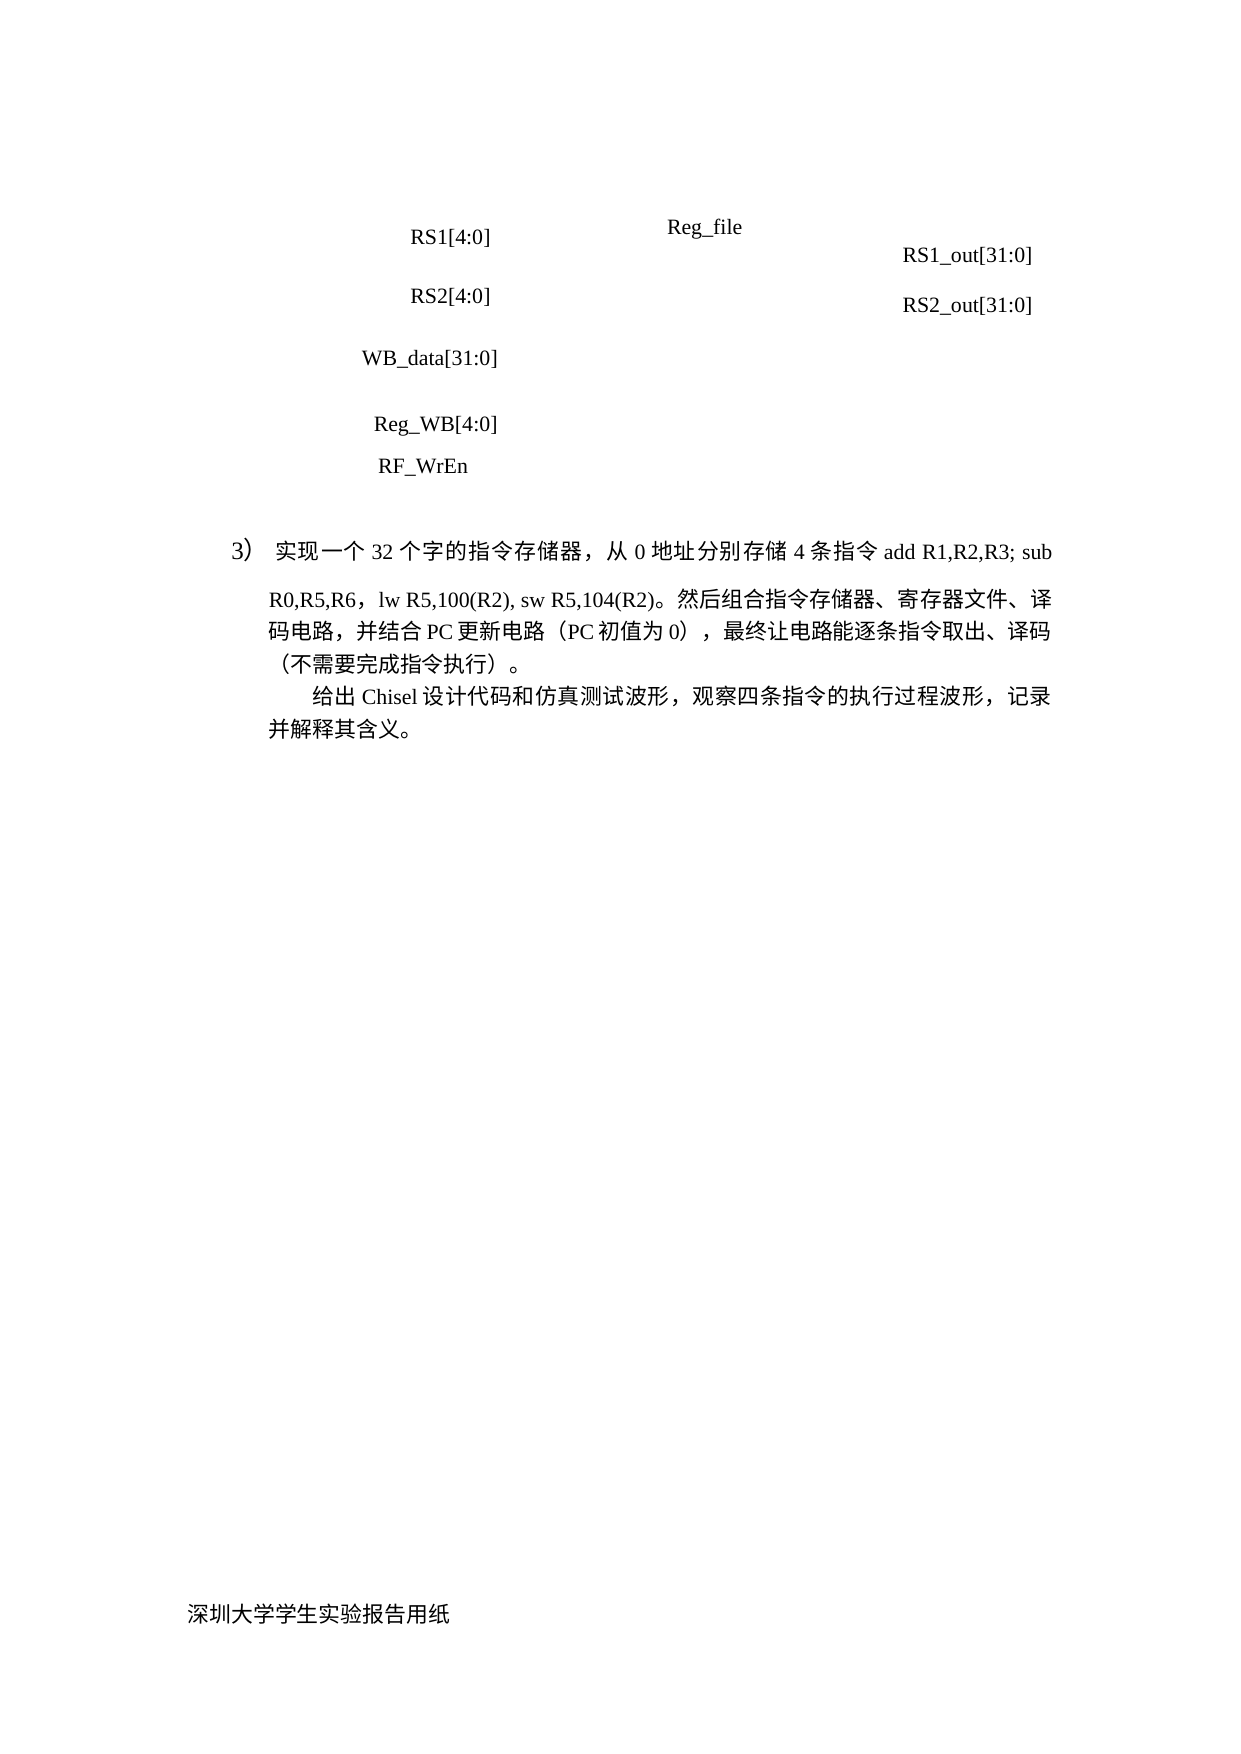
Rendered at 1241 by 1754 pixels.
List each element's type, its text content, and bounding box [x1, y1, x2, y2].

list 实现一个32个字的指令存储器，从0地址分别存储4条指令add R1,R2,R3; sub R0,R5,R6，lw R5,100(R2), sw R5,104(R2)。然后组合指令存储器、寄存器文件、译码电路，并结合PC更新电路（PC初值为0），最终让电路能逐条指令取出、译码（不需要完成指令执行）。 [231, 516, 1053, 679]
text 给出Chisel设计代码和仿真测试波形，观察四条指令的执行过程波形，记录并解释其含义。 [268, 679, 1053, 744]
